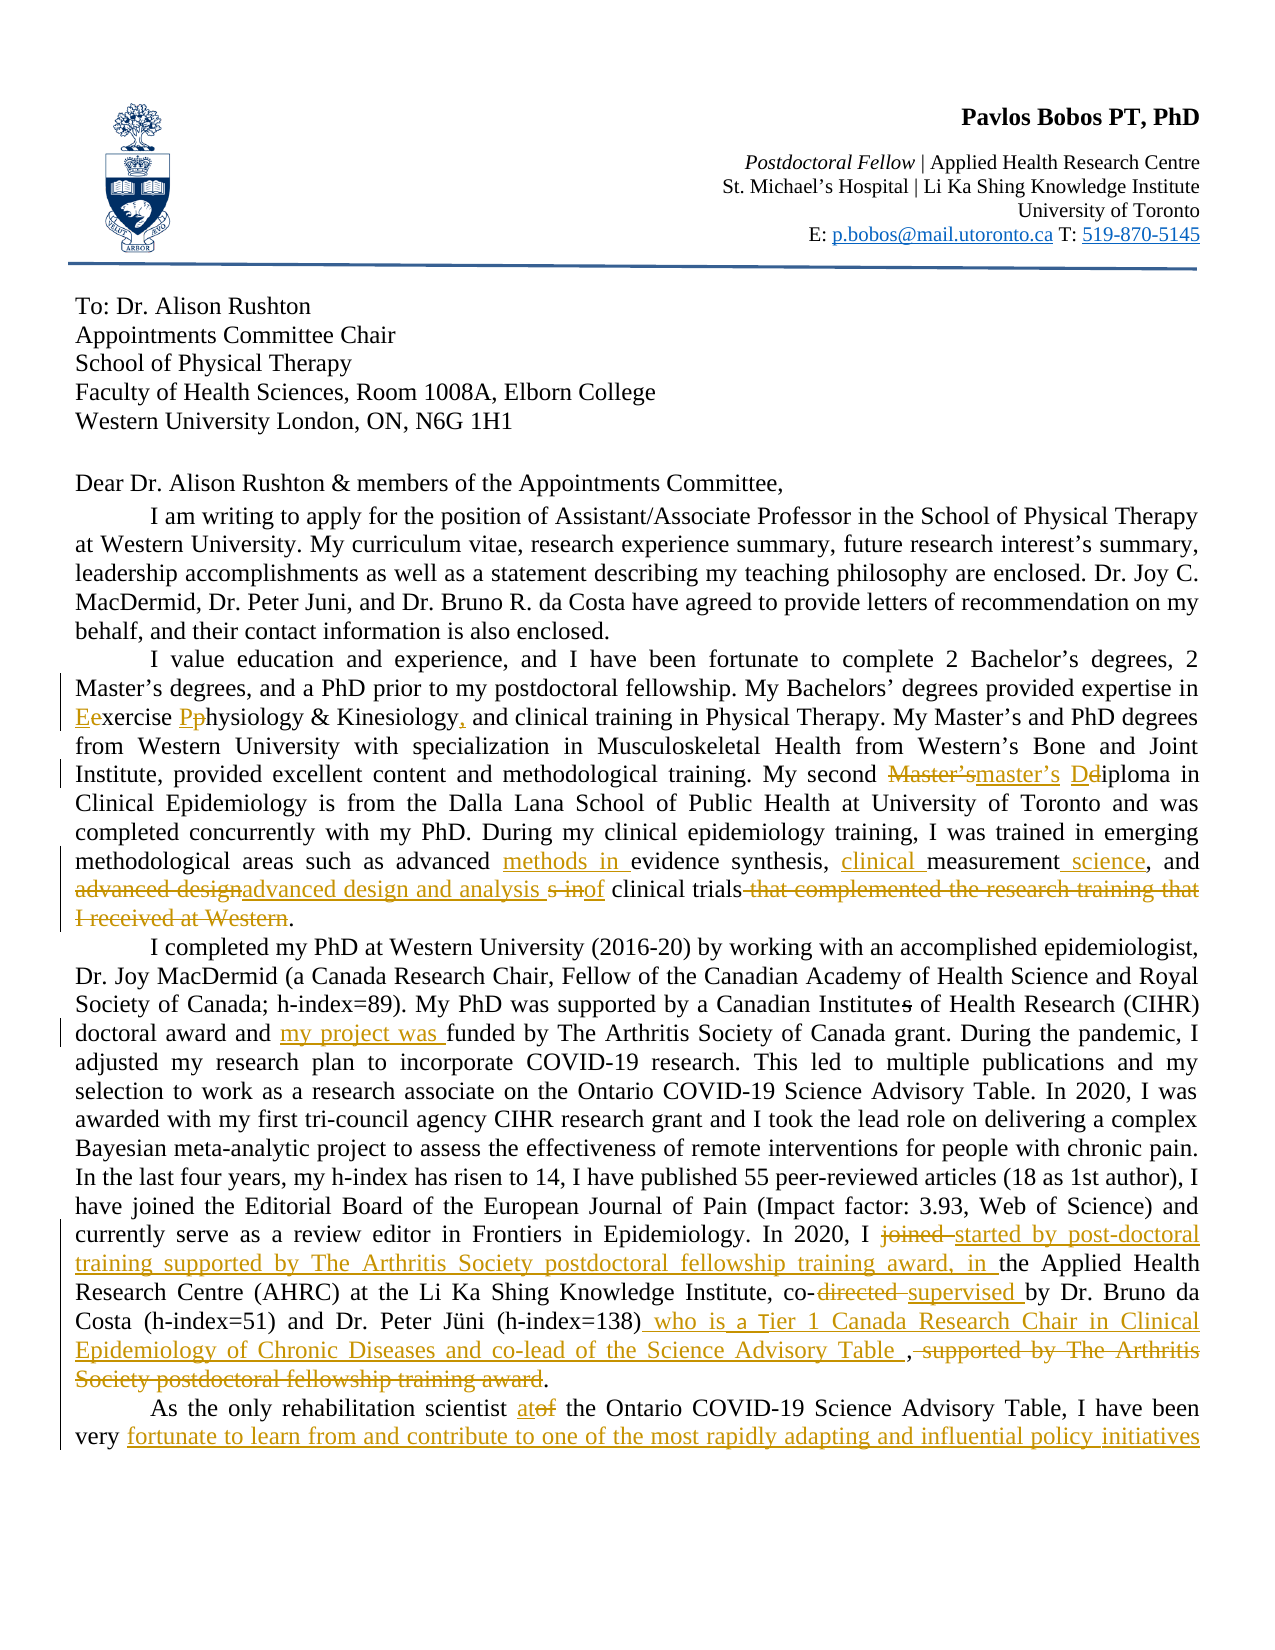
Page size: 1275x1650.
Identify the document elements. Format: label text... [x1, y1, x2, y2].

text University of Toronto [217, 198, 1200, 222]
text Appointments Committee Chair [75, 320, 1200, 348]
text Western University London, ON, N6G 1H1 [75, 406, 1200, 435]
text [75, 1393, 1200, 1450]
text Dear Dr. Alison Rushton & members of the Appointments Committee, [75, 468, 1200, 496]
text Postdoctoral Fellow | Applied Health Research Centre [217, 149, 1200, 174]
text To: Dr. Alison Rushton [75, 291, 1200, 320]
text I value education and experience, and I have been fortunate to complete 2 Bachelor’s degrees, 2 Master’s degrees, and a PhD prior to my postdoctoral fellowship. My Bachelors’ degrees provided expertise in xercise hysiology & Kinesiology and clinical training in Physical Therapy. My Master’s and PhD degrees from Western University with specialization in Musculoskeletal Health from Western’s Bone and Joint Institute, provided excellent content and methodological training. My second iploma in Clinical Epidemiology is from the Dalla Lana School of Public Health at University of Toronto and was completed concurrently with my PhD. During my clinical epidemiology training, I was trained in emerging methodological areas such as advanced evidence synthesis, measurement, and clinical trials. [75, 644, 1200, 932]
picture [58, 101, 217, 254]
text Pavlos Bobos PT, PhD [217, 102, 1200, 131]
text I am writing to apply for the position of Assistant/Associate Professor in the School of Physical Therapy at Western University. My curriculum vitae, research experience summary, future research interest’s summary, leadership accomplishments as well as a statement describing my teaching philosophy are enclosed. Dr. Joy C. MacDermid, Dr. Peter Juni, and Dr. Bruno R. da Costa have agreed to provide letters of recommendation on my behalf, and their contact information is also enclosed. [75, 501, 1200, 644]
text School of Physical Therapy [75, 348, 1200, 377]
text St. Michael’s Hospital | Li Ka Shing Knowledge Institute [217, 174, 1200, 198]
text E: p.bobos@mail.utoronto.ca T: 519-870-5145 [217, 222, 1200, 246]
text Faculty of Health Sciences, Room 1008A, Elborn College [75, 377, 1200, 406]
text I completed my PhD at Western University (2016-20) by working with an accomplished epidemiologist, Dr. Joy MacDermid (a Canada Research Chair, Fellow of the Canadian Academy of Health Science and Royal Society of Canada; h-index=89). My PhD was supported by a Canadian Institutes of Health Research (CIHR) doctoral award and funded by The Arthritis Society of Canada grant. During the pandemic, I adjusted my research plan to incorporate COVID-19 research. This led to multiple publications and my selection to work as a research associate on the Ontario COVID-19 Science Advisory Table. In 2020, I was awarded with my first tri-council agency CIHR research grant and I took the lead role on delivering a complex Bayesian meta-analytic project to assess the effectiveness of remote interventions for people with chronic pain. In the last four years, my h-index has risen to 14, I have published 55 peer-reviewed articles (18 as 1st author), I have joined the Editorial Board of the European Journal of Pain (Impact factor: 3.93, Web of Science) and currently serve as a review editor in Frontiers in Epidemiology. In 2020, I the Applied Health Research Centre (AHRC) at the Li Ka Shing Knowledge Institute, co-by Dr. Bruno da Costa (h-index=51) and Dr. Peter Jüni (h-index=138),. [75, 932, 1200, 1393]
